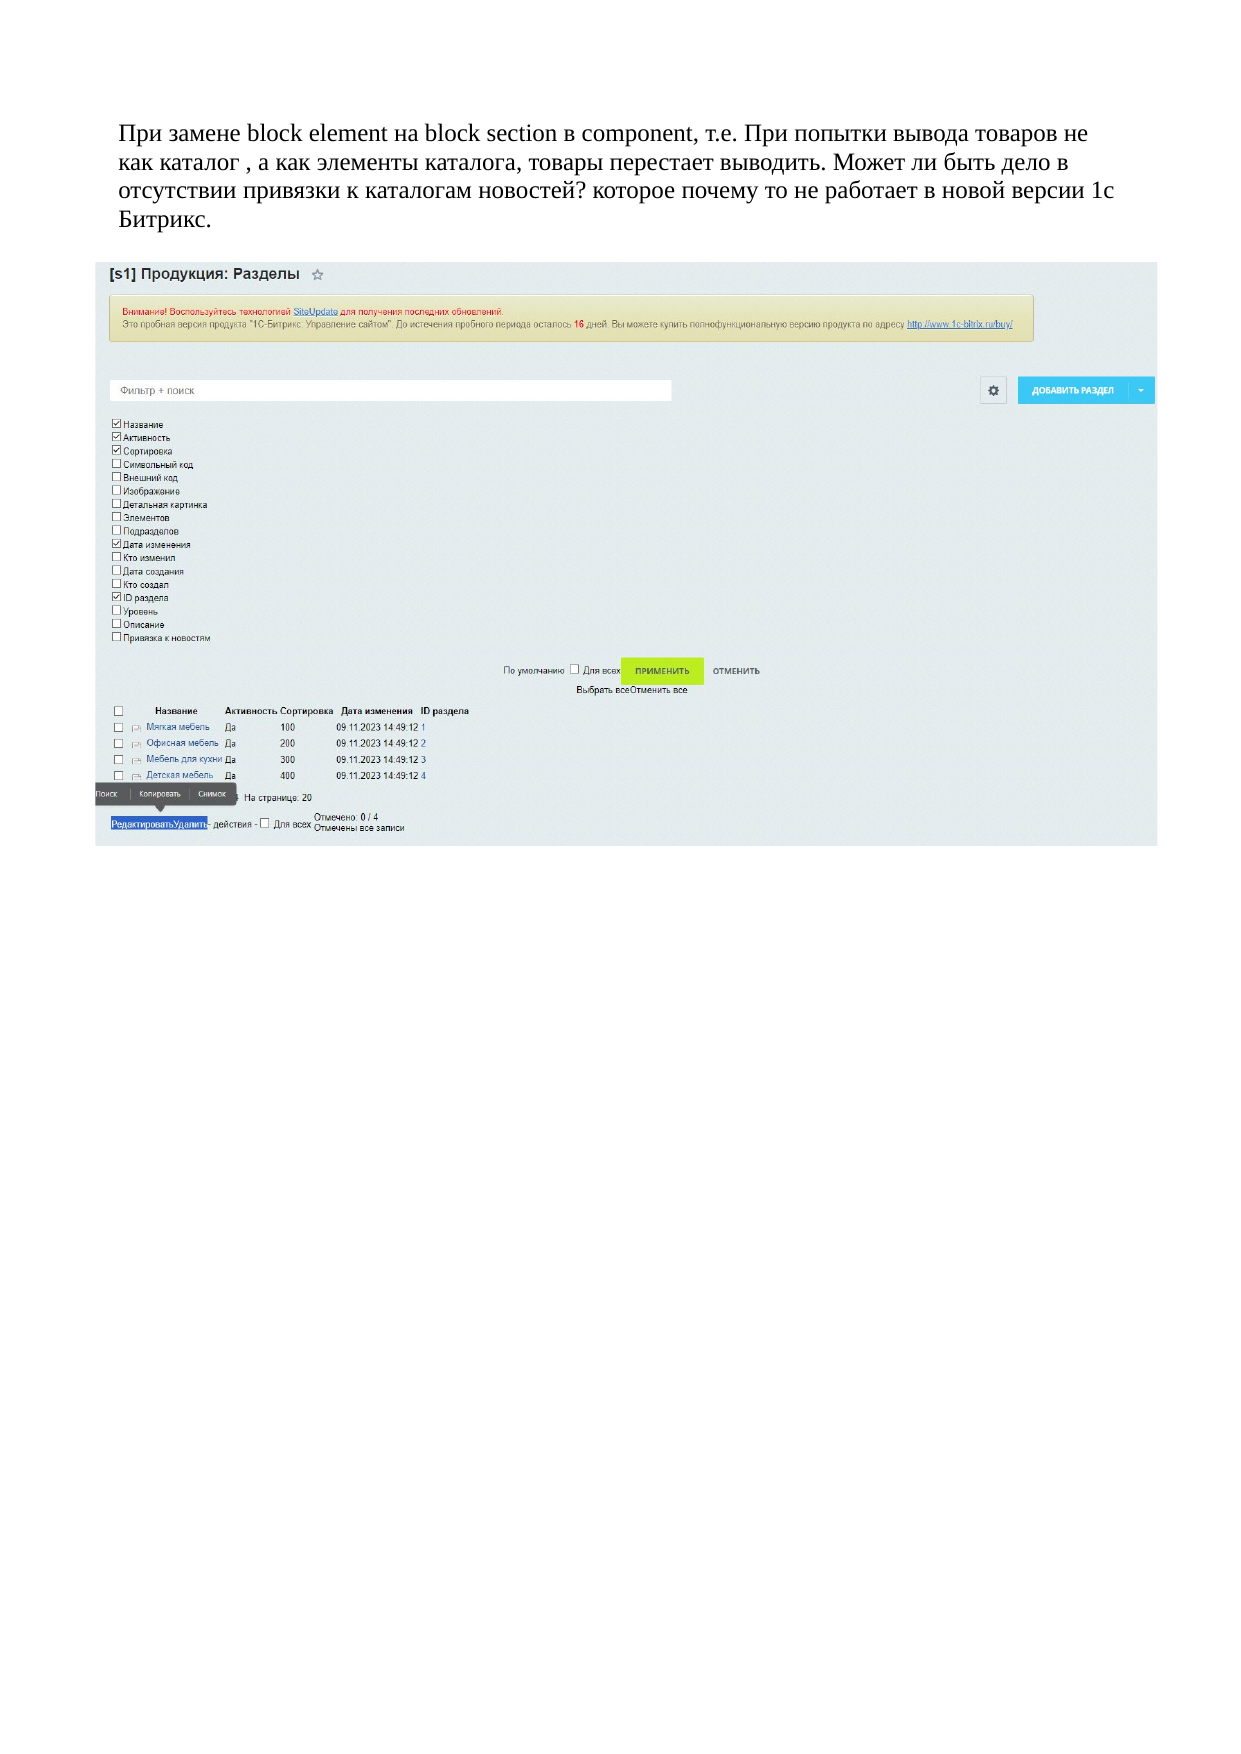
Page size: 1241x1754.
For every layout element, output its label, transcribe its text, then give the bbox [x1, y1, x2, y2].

text При замене block element на block section в component, т.е. При попытки вывода товаров не как каталог , а как элементы каталога, товары перестает выводить. Может ли быть дело в отсутствии привязки к каталогам новостей? которое почему то не работает в новой версии 1с Битрикс. [118, 118, 1122, 233]
picture [95, 262, 1158, 846]
